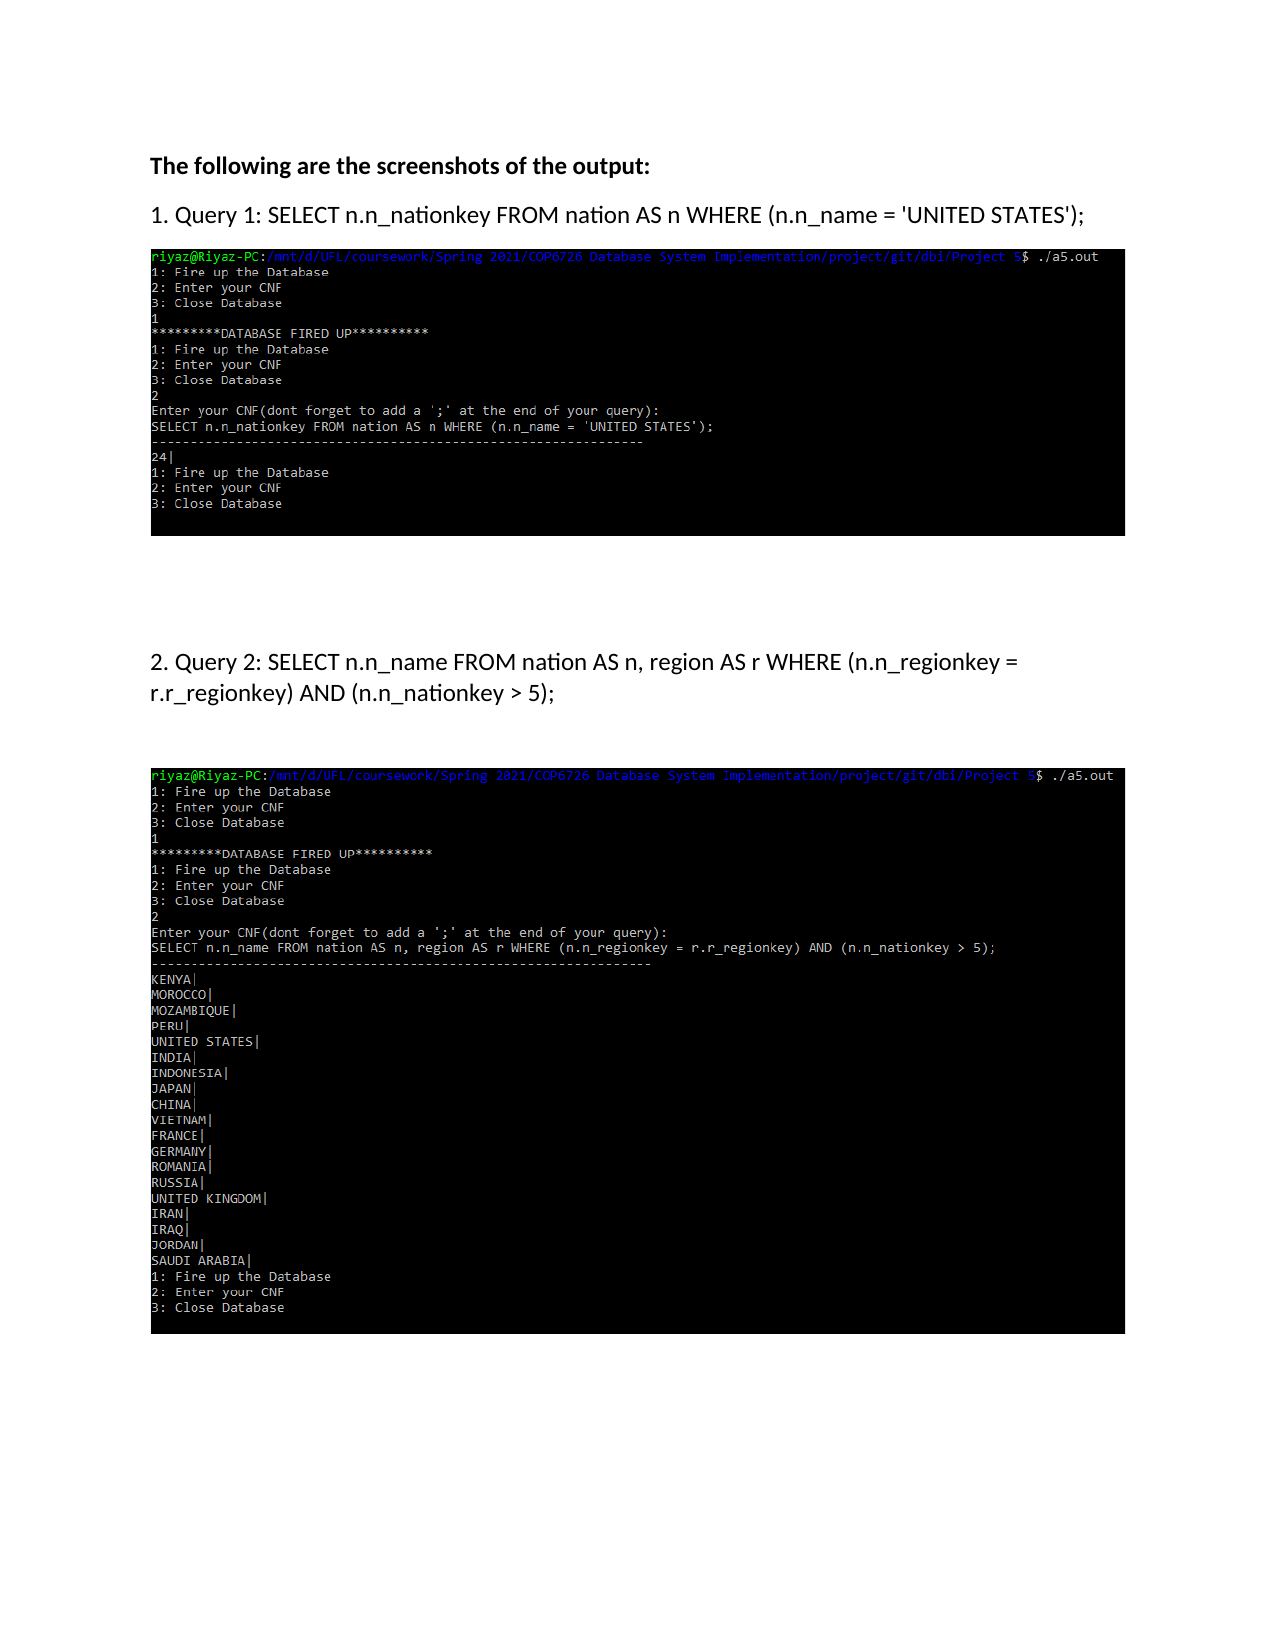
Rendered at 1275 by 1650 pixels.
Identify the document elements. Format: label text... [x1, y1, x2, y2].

text 1. Query 1: SELECT n.n_nationkey FROM nation AS n WHERE (n.n_name = 'UNITED STATES'); [150, 199, 1125, 230]
picture [150, 768, 1125, 1334]
text The following are the screenshots of the output: [150, 150, 1125, 181]
text 2. Query 2: SELECT n.n_name FROM nation AS n, region AS r WHERE (n.n_regionkey = r.r_regionkey) AND (n.n_nationkey > 5); [150, 646, 1125, 707]
picture [150, 249, 1125, 536]
